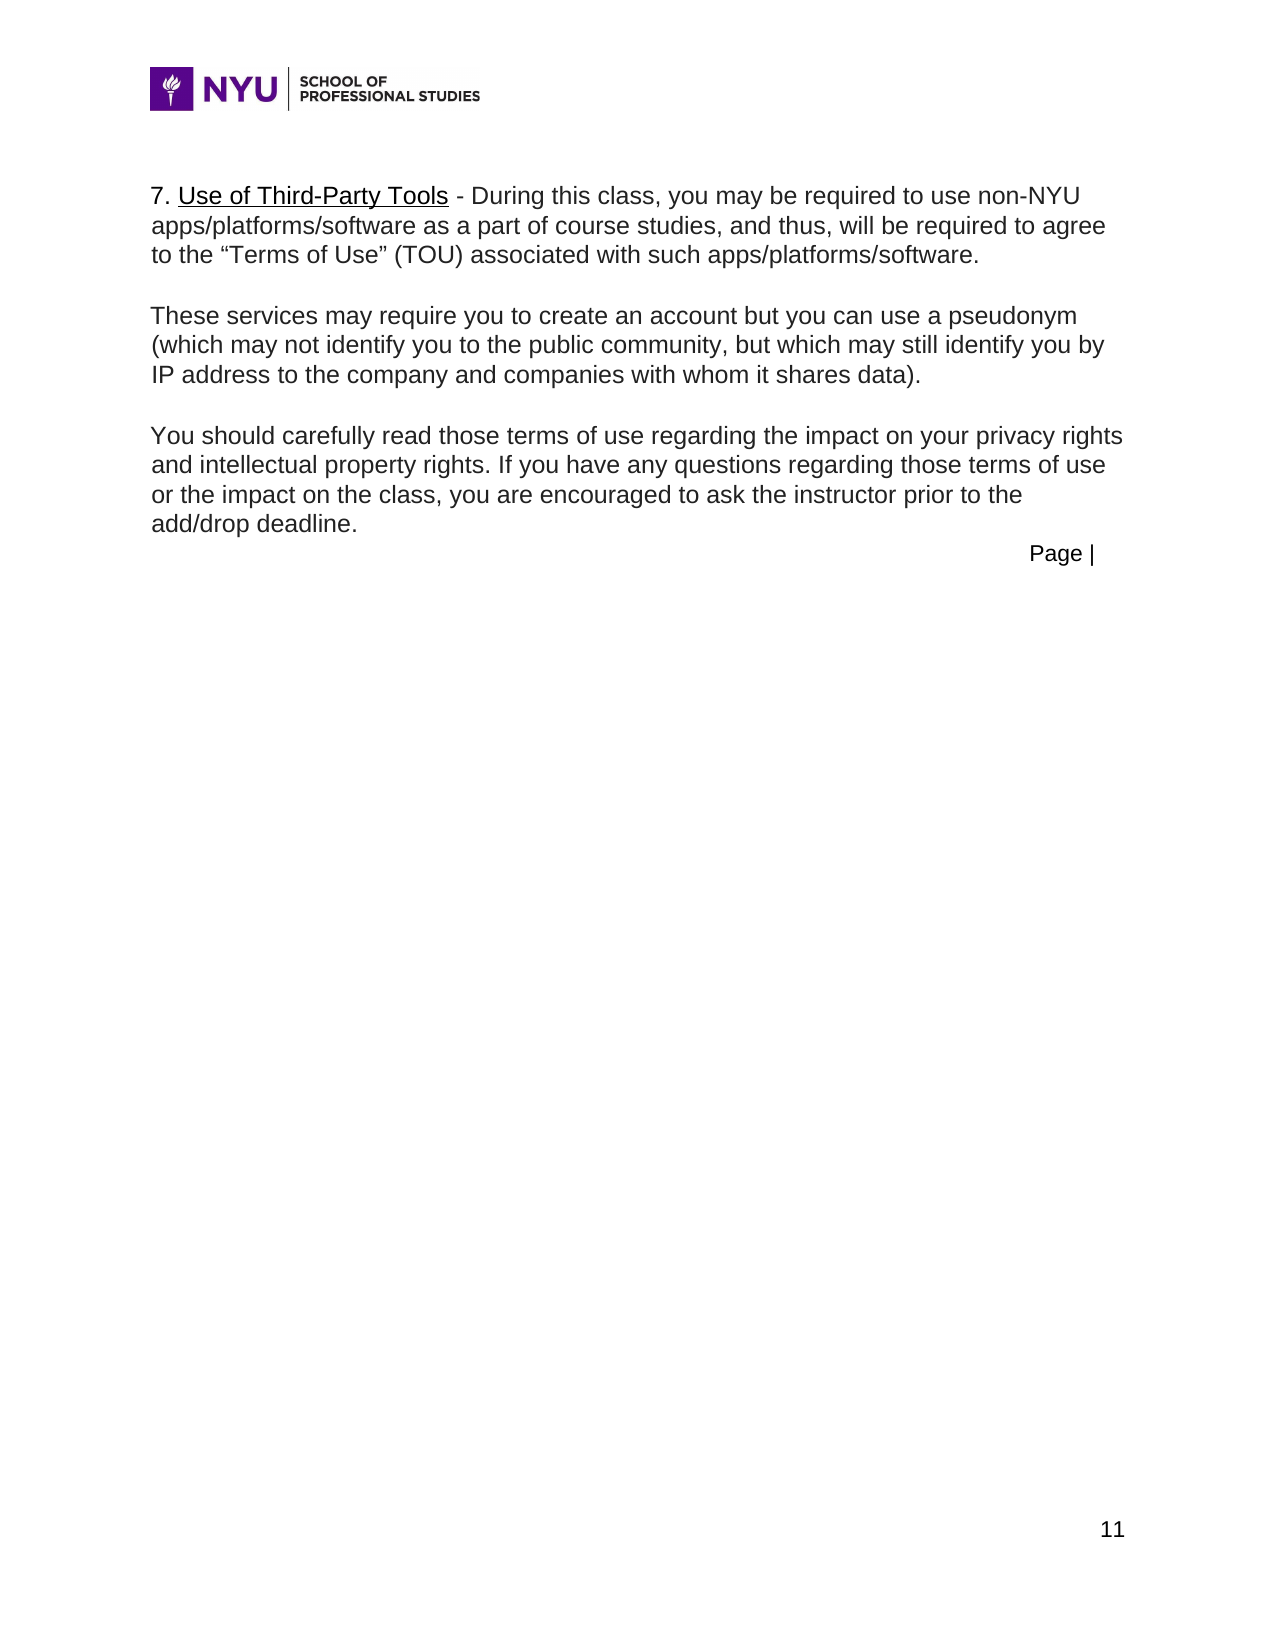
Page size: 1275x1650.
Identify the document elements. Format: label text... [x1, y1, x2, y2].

text These services may require you to create an account but you can use a pseudonym (which may not identify you to the public community, but which may still identify you by IP address to the company and companies with whom it shares data). [150, 301, 1125, 389]
text 7. Use of Third-Party Tools - During this class, you may be required to use non-NYU apps/platforms/software as a part of course studies, and thus, will be required to agree to the “Terms of Use” (TOU) associated with such apps/platforms/software. [150, 181, 1125, 269]
text Page | [150, 540, 1095, 566]
text You should carefully read those terms of use regarding the impact on your privacy rights and intellectual property rights. If you have any questions regarding those terms of use or the impact on the class, you are encouraged to ask the instructor prior to the add/drop deadline. [150, 421, 1125, 538]
picture [150, 67, 480, 111]
